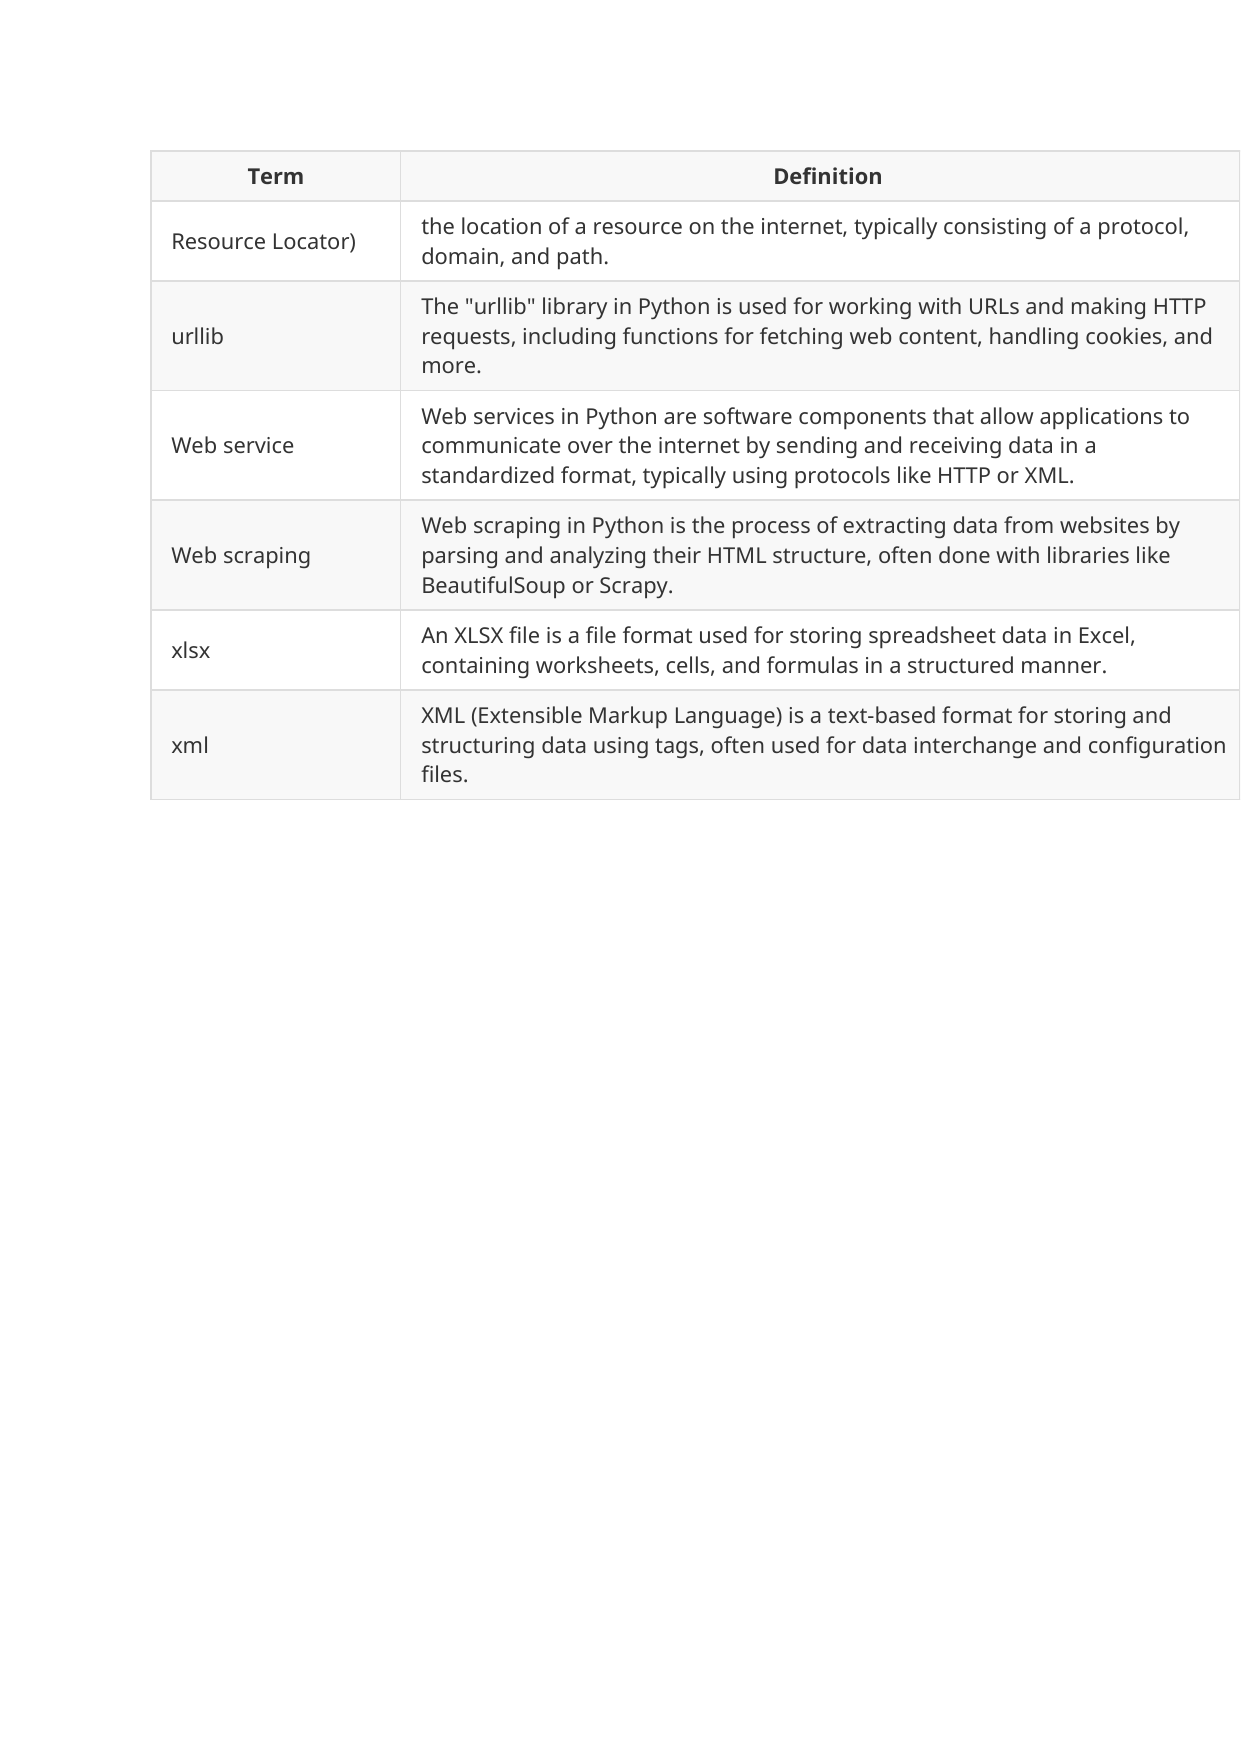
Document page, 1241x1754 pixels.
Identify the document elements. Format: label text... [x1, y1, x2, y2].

table_cell Web scraping [152, 501, 400, 609]
table_cell An XLSX file is a file format used for storing spreadsheet data in Excel, containing worksheets, cells, and formulas in a structured manner. [401, 611, 1239, 689]
table_cell url (Uniform Resource Locator) [152, 202, 400, 280]
table_cell The "urllib" library in Python is used for working with URLs and making HTTP requests, including functions for fetching web content, handling cookies, and more. [401, 282, 1239, 390]
table_cell XML (Extensible Markup Language) is a text-based format for storing and structuring data using tags, often used for data interchange and configuration files. [401, 691, 1239, 799]
table_header Definition [401, 152, 1239, 200]
table_header Term [152, 152, 400, 200]
table_cell Web service [152, 391, 400, 499]
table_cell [401, 202, 1239, 280]
table_cell xlsx [152, 611, 400, 689]
table_cell Web services in Python are software components that allow applications to communicate over the internet by sending and receiving data in a standardized format, typically using protocols like HTTP or XML. [401, 391, 1239, 499]
table_cell xml [152, 691, 400, 799]
table_cell urllib [152, 282, 400, 390]
table_cell Web scraping in Python is the process of extracting data from websites by parsing and analyzing their HTML structure, often done with libraries like BeautifulSoup or Scrapy. [401, 501, 1239, 609]
